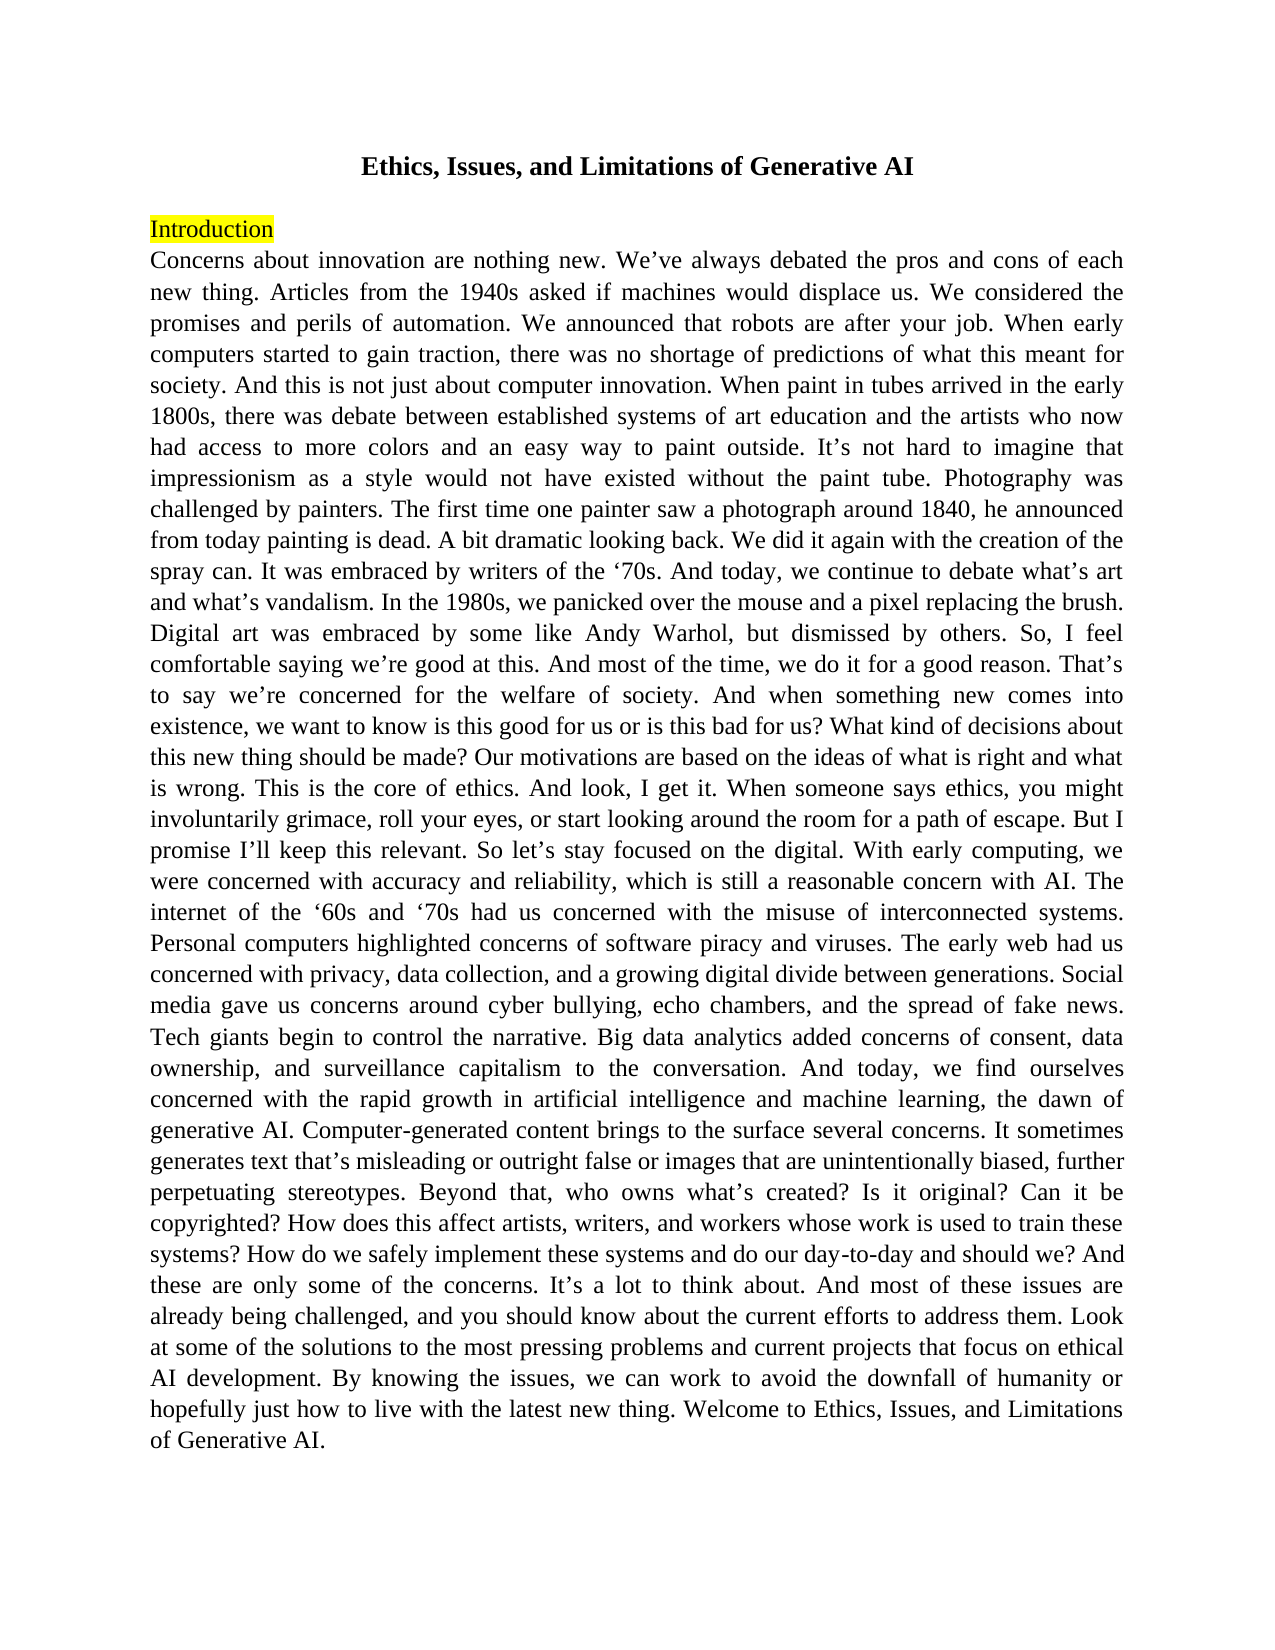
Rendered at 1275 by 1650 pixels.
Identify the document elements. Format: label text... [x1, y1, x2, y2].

text Introduction [150, 214, 1125, 243]
text Ethics, Issues, and Limitations of Generative AI [150, 150, 1125, 181]
text Concerns about innovation are nothing new. We’ve always debated the pros and cons of each new thing. Articles from the 1940s asked if machines would displace us. We considered the promises and perils of automation. We announced that robots are after your job. When early computers started to gain traction, there was no shortage of predictions of what this meant for society. And this is not just about computer innovation. When paint in tubes arrived in the early 1800s, there was debate between established systems of art education and the artists who now had access to more colors and an easy way to paint outside. It’s not hard to imagine that impressionism as a style would not have existed without the paint tube. Photography was challenged by painters. The first time one painter saw a photograph around 1840, he announced from today painting is dead. A bit dramatic looking back. We did it again with the creation of the spray can. It was embraced by writers of the ‘70s. And today, we continue to debate what’s art and what’s vandalism. In the 1980s, we panicked over the mouse and a pixel replacing the brush. Digital art was embraced by some like Andy Warhol, but dismissed by others. So, I feel comfortable saying we’re good at this. And most of the time, we do it for a good reason. That’s to say we’re concerned for the welfare of society. And when something new comes into existence, we want to know is this good for us or is this bad for us? What kind of decisions about this new thing should be made? Our motivations are based on the ideas of what is right and what is wrong. This is the core of ethics. And look, I get it. When someone says ethics, you might involuntarily grimace, roll your eyes, or start looking around the room for a path of escape. But I promise I’ll keep this relevant. So let’s stay focused on the digital. With early computing, we were concerned with accuracy and reliability, which is still a reasonable concern with AI. The internet of the ‘60s and ‘70s had us concerned with the misuse of interconnected systems. Personal computers highlighted concerns of software piracy and viruses. The early web had us concerned with privacy, data collection, and a growing digital divide between generations. Social media gave us concerns around cyber bullying, echo chambers, and the spread of fake news. Tech giants begin to control the narrative. Big data analytics added concerns of consent, data ownership, and surveillance capitalism to the conversation. And today, we find ourselves concerned with the rapid growth in artificial intelligence and machine learning, the dawn of generative AI. Computer-generated content brings to the surface several concerns. It sometimes generates text that’s misleading or outright false or images that are unintentionally biased, further perpetuating stereotypes. Beyond that, who owns what’s created? Is it original? Can it be copyrighted? How does this affect artists, writers, and workers whose work is used to train these systems? How do we safely implement these systems and do our day-to-day and should we? And these are only some of the concerns. It’s a lot to think about. And most of these issues are already being challenged, and you should know about the current efforts to address them. Look at some of the solutions to the most pressing problems and current projects that focus on ethical AI development. By knowing the issues, we can work to avoid the downfall of humanity or hopefully just how to live with the latest new thing. Welcome to Ethics, Issues, and Limitations of Generative AI. [150, 246, 1125, 1454]
